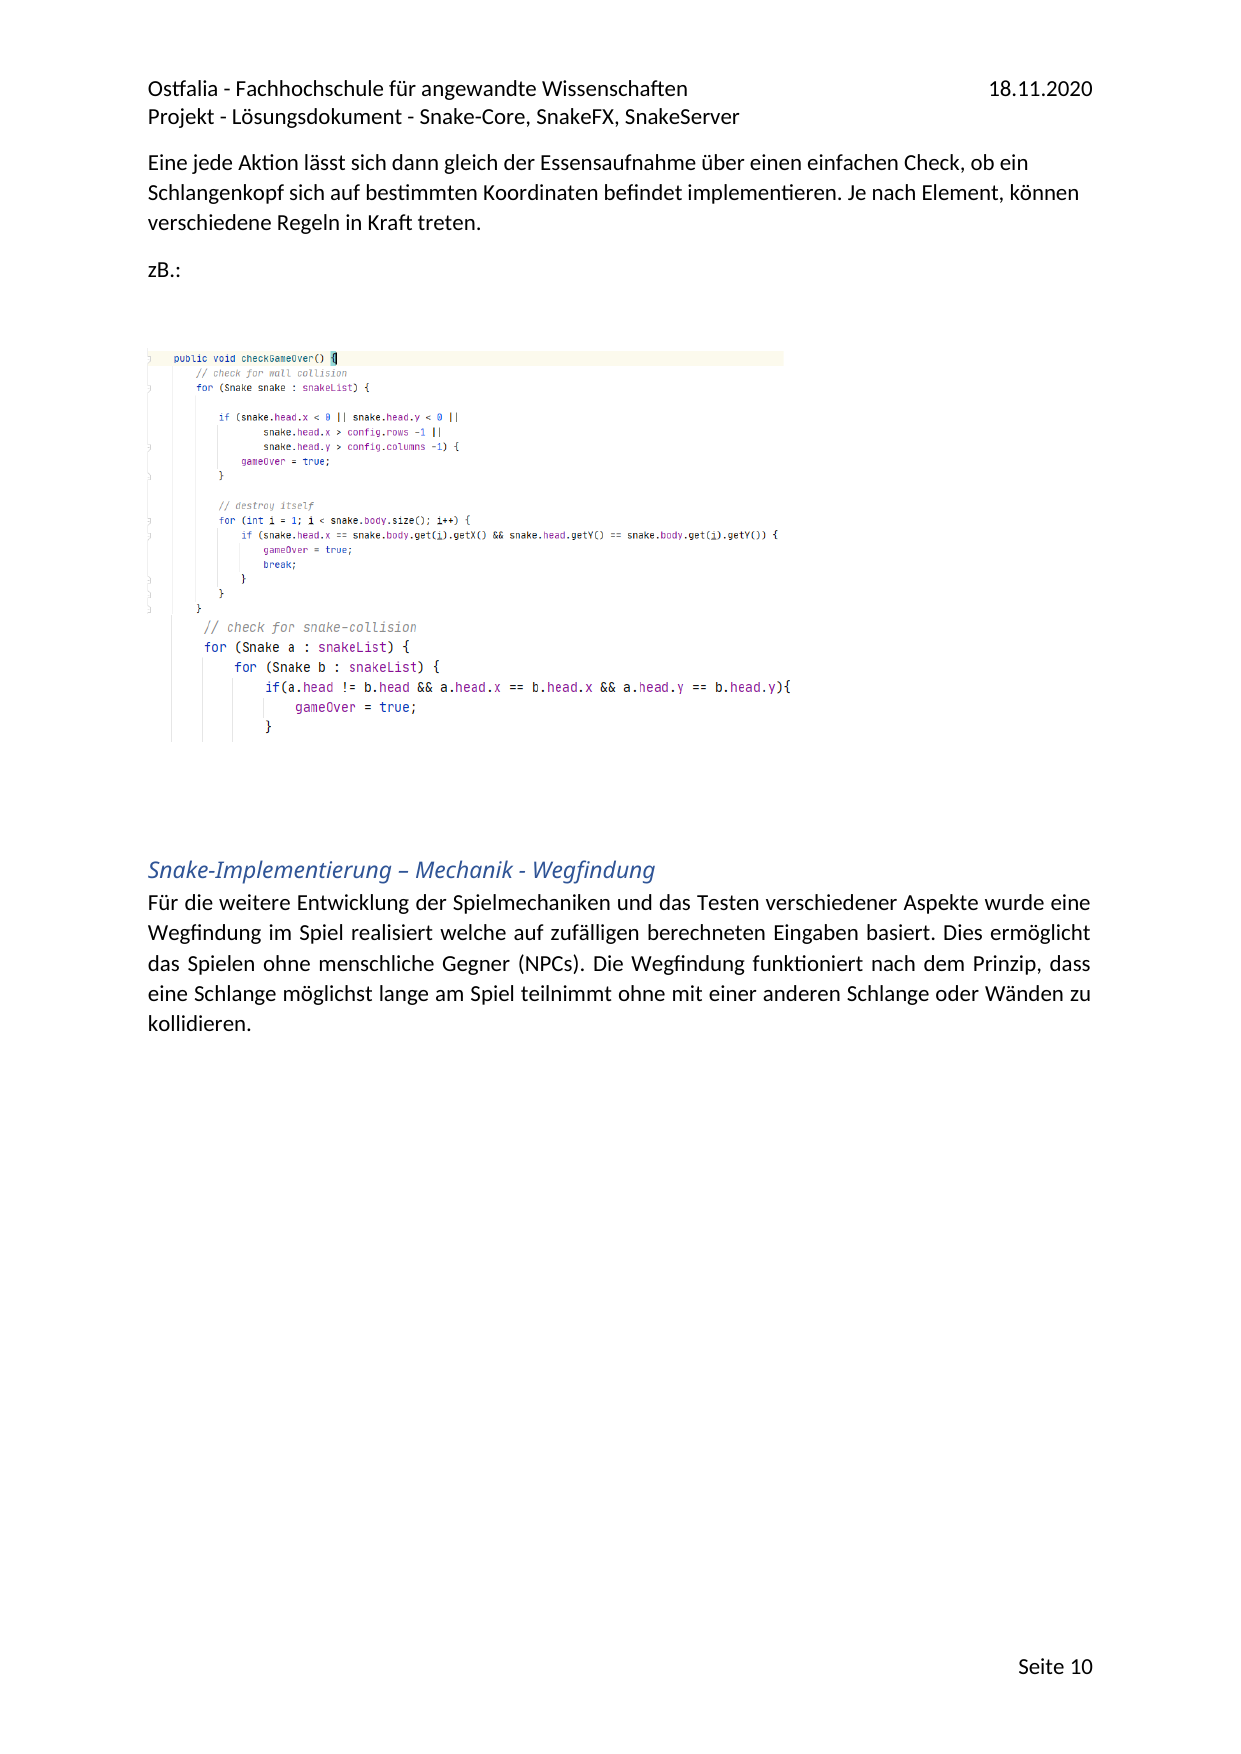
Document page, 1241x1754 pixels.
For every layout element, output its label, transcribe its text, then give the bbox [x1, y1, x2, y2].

subtitle Snake-Implementierung – Mechanik - Wegfindung [148, 854, 1093, 886]
picture [147, 348, 784, 614]
text zB.: [148, 255, 1093, 283]
text Eine jede Aktion lässt sich dann gleich der Essensaufnahme über einen einfachen Check, ob ein Schlangenkopf sich auf bestimmten Koordinaten befindet implementieren. Je nach Element, können verschiedene Regeln in Kraft treten. [148, 148, 1093, 236]
text Für die weitere Entwicklung der Spielmechaniken und das Testen verschiedener Aspekte wurde eine Wegfindung im Spiel realisiert welche auf zufälligen berechneten Eingaben basiert. Dies ermöglicht das Spielen ohne menschliche Gegner (NPCs). Die Wegfindung funktioniert nach dem Prinzip, dass eine Schlange möglichst lange am Spiel teilnimmt ohne mit einer anderen Schlange oder Wänden zu kollidieren. [148, 888, 1093, 1037]
picture [147, 615, 805, 742]
